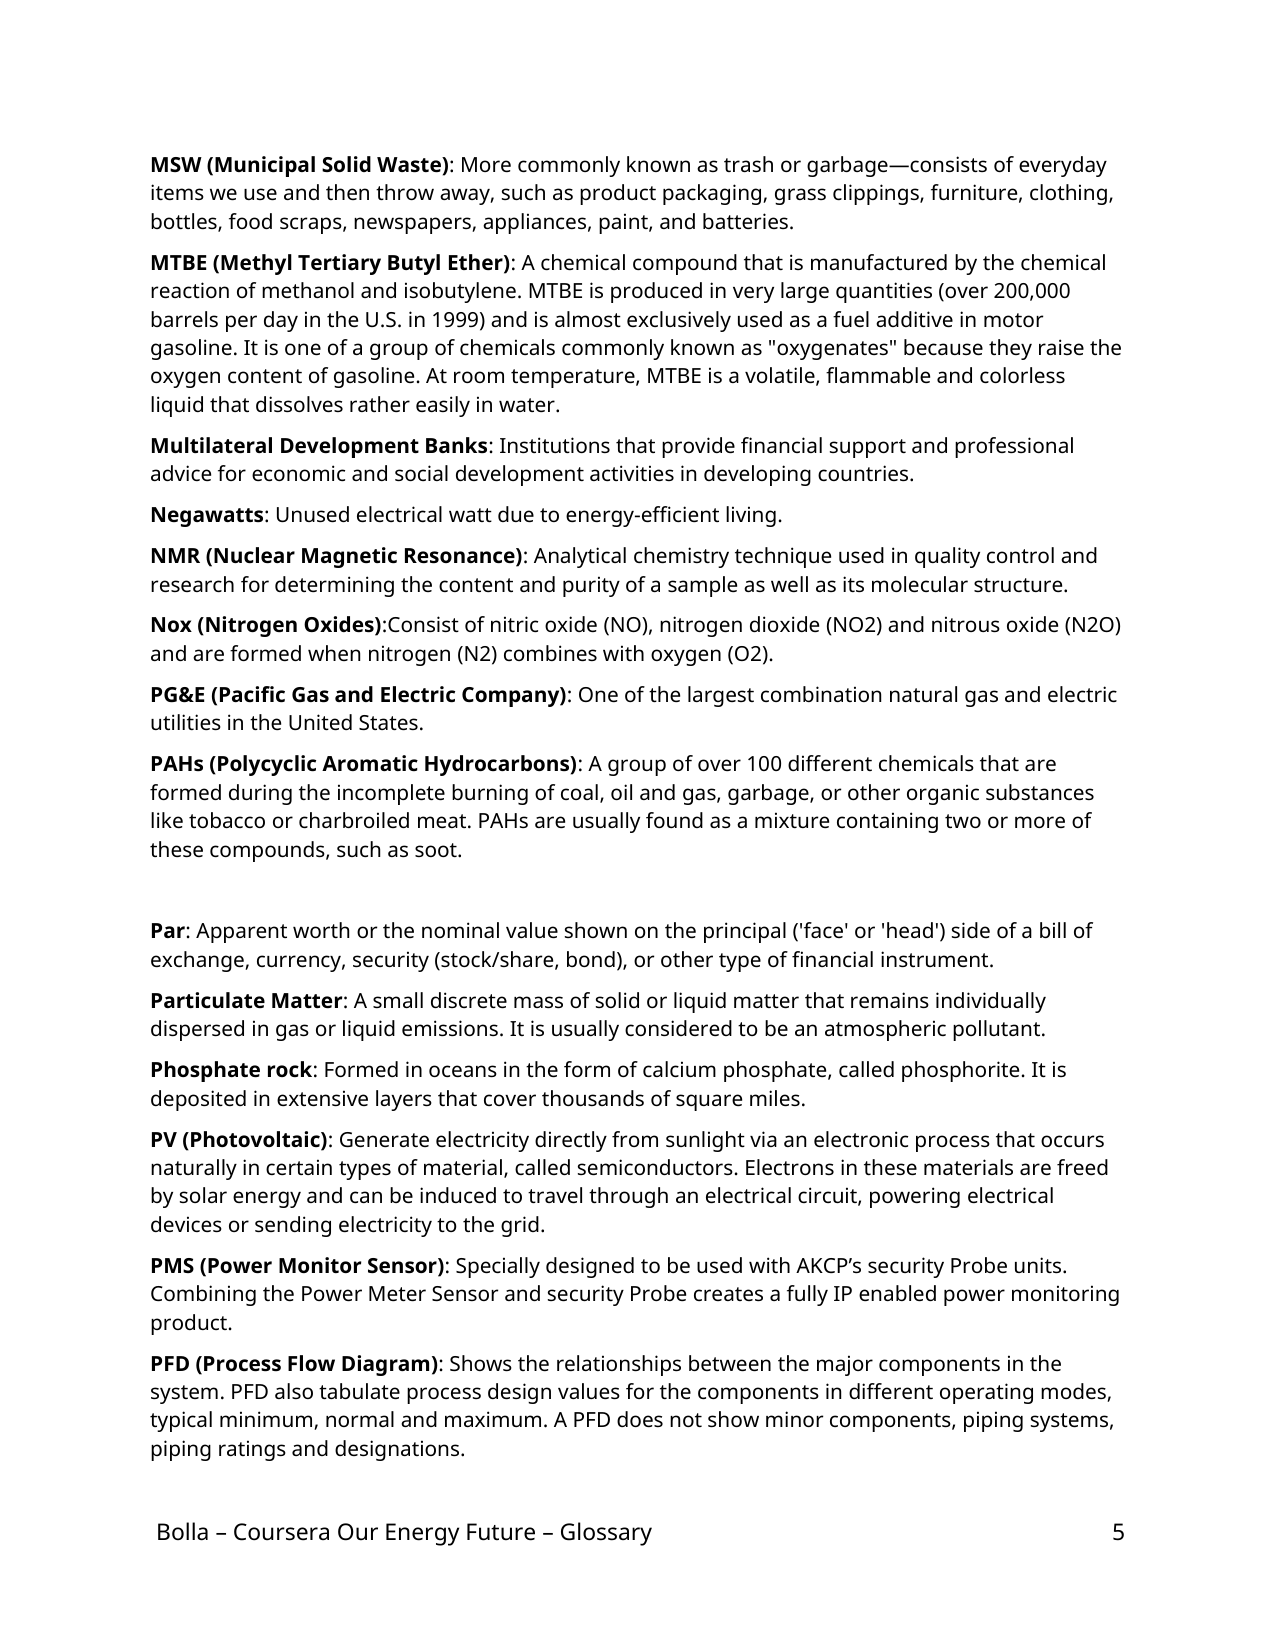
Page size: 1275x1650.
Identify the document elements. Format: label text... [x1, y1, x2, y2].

text NMR (Nuclear Magnetic Resonance): Analytical chemistry technique used in quality control and research for determining the content and purity of a sample as well as its molecular structure. [150, 541, 1125, 598]
text MTBE (Methyl Tertiary Butyl Ether): A chemical compound that is manufactured by the chemical reaction of methanol and isobutylene. MTBE is produced in very large quantities (over 200,000 barrels per day in the U.S. in 1999) and is almost exclusively used as a fuel additive in motor gasoline. It is one of a group of chemicals commonly known as "oxygenates" because they raise the oxygen content of gasoline. At room temperature, MTBE is a volatile, flammable and colorless liquid that dissolves rather easily in water. [150, 248, 1125, 418]
text Multilateral Development Banks: Institutions that provide financial support and professional advice for economic and social development activities in developing countries. [150, 431, 1125, 488]
text PFD (Process Flow Diagram): Shows the relationships between the major components in the system. PFD also tabulate process design values for the components in different operating modes, typical minimum, normal and maximum. A PFD does not show minor components, piping systems, piping ratings and designations. [150, 1349, 1125, 1462]
text Nox (Nitrogen Oxides):Consist of nitric oxide (NO), nitrogen dioxide (NO2) and nitrous oxide (N2O) and are formed when nitrogen (N2) combines with oxygen (O2). [150, 611, 1125, 667]
text PMS (Power Monitor Sensor): Specially designed to be used with AKCP’s security Probe units. Combining the Power Meter Sensor and security Probe creates a fully IP enabled power monitoring product. [150, 1251, 1125, 1336]
text Par: Apparent worth or the nominal value shown on the principal ('face' or 'head') side of a bill of exchange, currency, security (stock/share, bond), or other type of financial instrument. [150, 917, 1125, 973]
text PG&E (Pacific Gas and Electric Company): One of the largest combination natural gas and electric utilities in the United States. [150, 680, 1125, 737]
text Negawatts: Unused electrical watt due to energy-efficient living. [150, 500, 1125, 529]
text Particulate Matter: A small discrete mass of solid or liquid matter that remains individually dispersed in gas or liquid emissions. It is usually considered to be an atmospheric pollutant. [150, 986, 1125, 1043]
text PAHs (Polycyclic Aromatic Hydrocarbons): A group of over 100 different chemicals that are formed during the incomplete burning of coal, oil and gas, garbage, or other organic substances like tobacco or charbroiled meat. PAHs are usually found as a mixture containing two or more of these compounds, such as soot. [150, 749, 1125, 863]
text MSW (Municipal Solid Waste): More commonly known as trash or garbage—consists of everyday items we use and then throw away, such as product packaging, grass clippings, furniture, clothing, bottles, food scraps, newspapers, appliances, paint, and batteries. [150, 150, 1125, 235]
text PV (Photovoltaic): Generate electricity directly from sunlight via an electronic process that occurs naturally in certain types of material, called semiconductors. Electrons in these materials are freed by solar energy and can be induced to travel through an electrical circuit, powering electrical devices or sending electricity to the grid. [150, 1125, 1125, 1238]
text Phosphate rock: Formed in oceans in the form of calcium phosphate, called phosphorite. It is deposited in extensive layers that cover thousands of square miles. [150, 1055, 1125, 1112]
